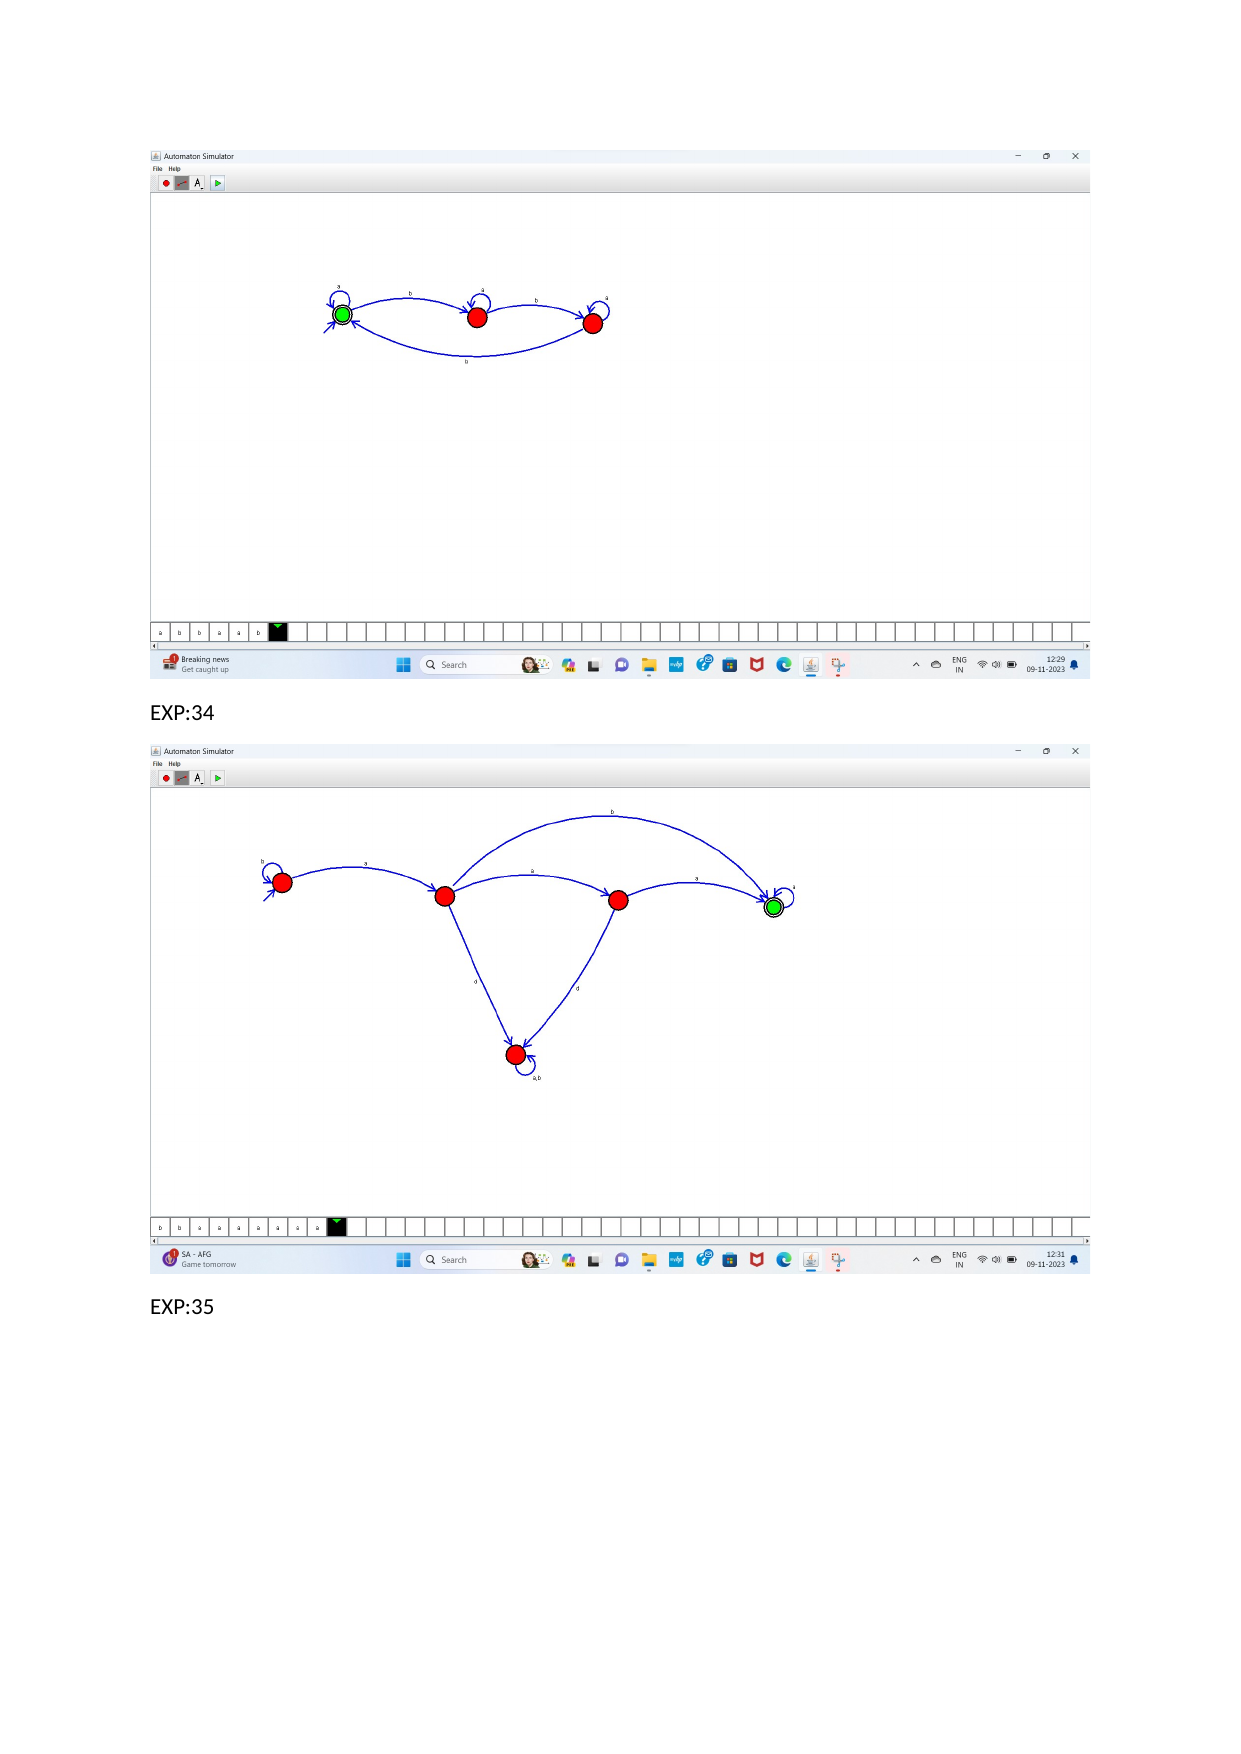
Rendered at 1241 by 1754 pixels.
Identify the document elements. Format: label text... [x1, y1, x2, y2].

text EXP:35 [150, 1292, 1090, 1320]
picture [150, 150, 1091, 679]
text EXP:34 [150, 698, 1090, 726]
picture [150, 744, 1091, 1274]
